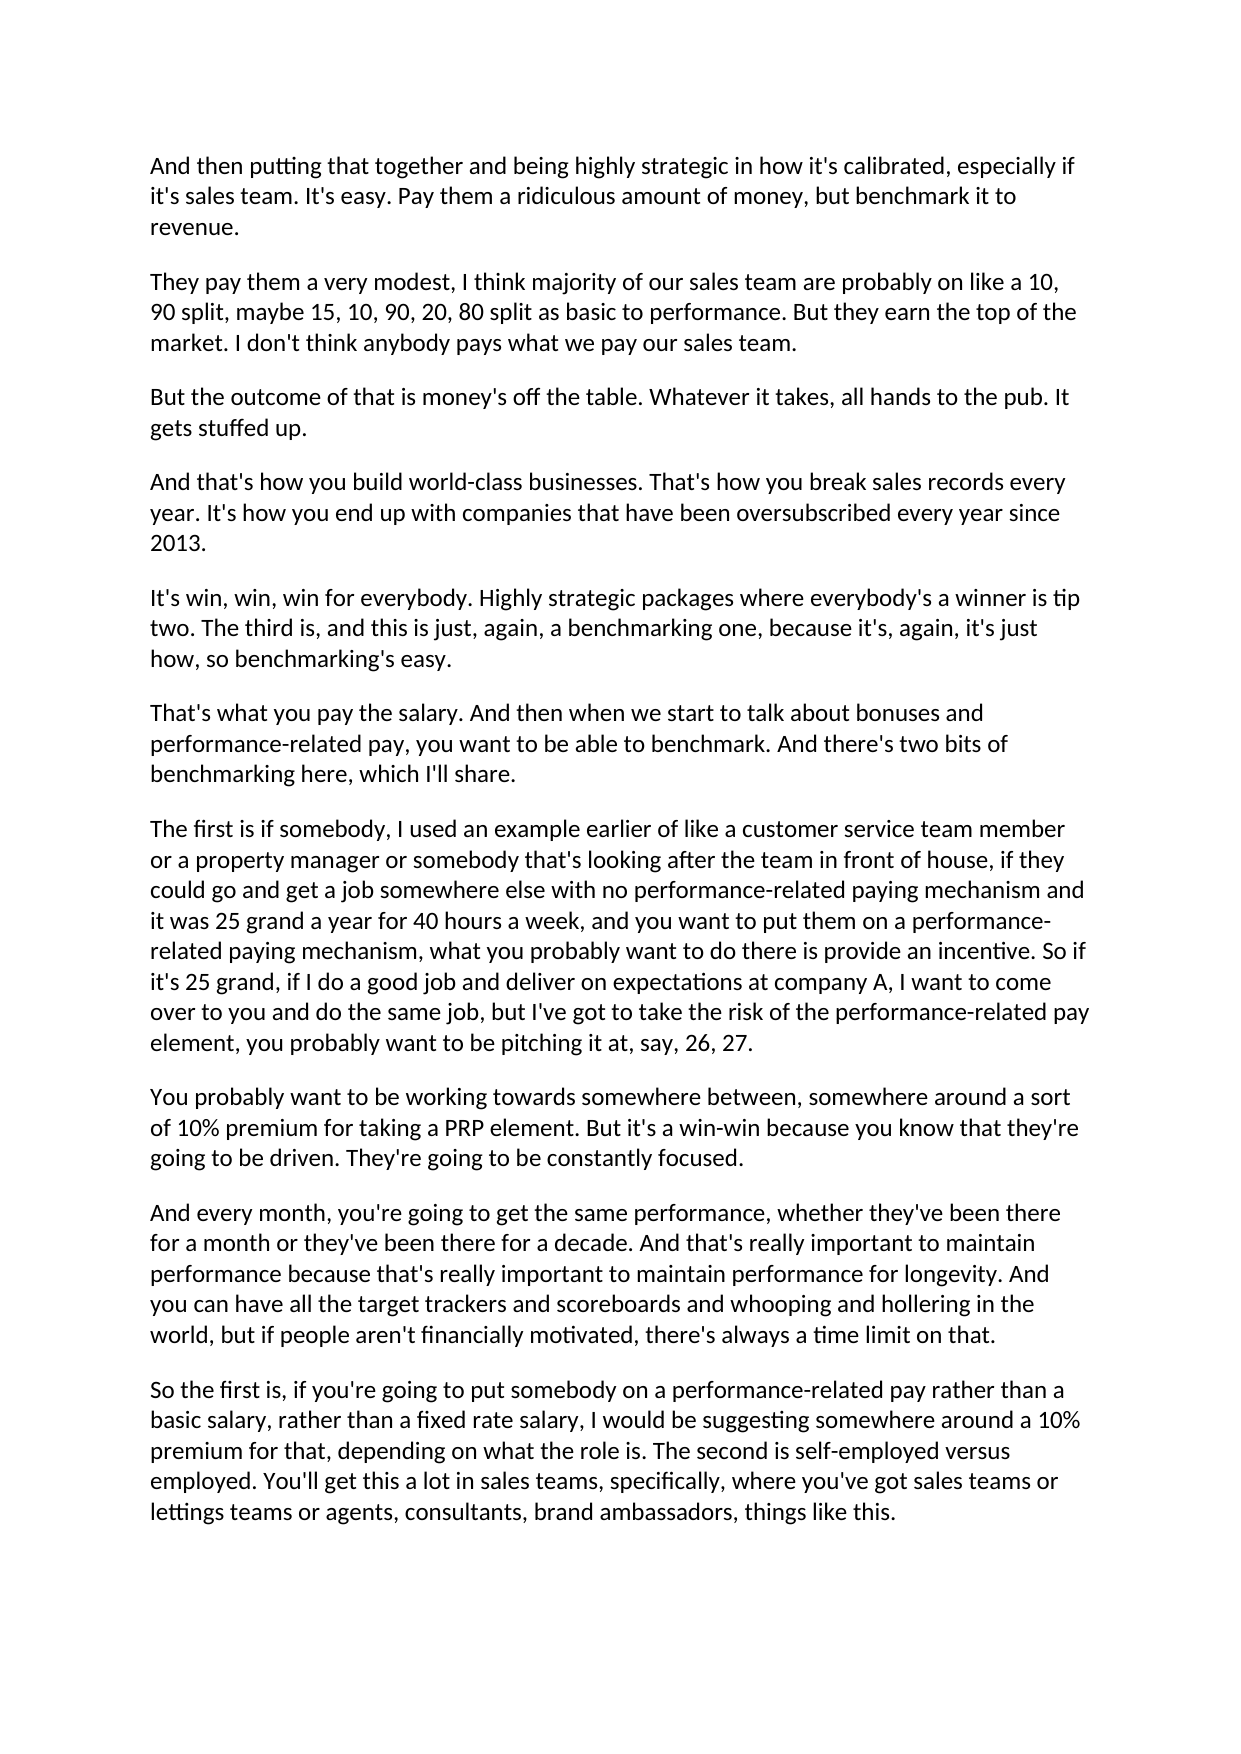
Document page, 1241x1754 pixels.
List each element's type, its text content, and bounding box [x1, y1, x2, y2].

text And every month, you're going to get the same performance, whether they've been there for a month or they've been there for a decade. And that's really important to maintain performance because that's really important to maintain performance for longevity. And you can have all the target trackers and scoreboards and whooping and hollering in the world, but if people aren't financially motivated, there's always a time limit on that. [150, 1197, 1090, 1350]
text So the first is, if you're going to put somebody on a performance-related pay rather than a basic salary, rather than a fixed rate salary, I would be suggesting somewhere around a 10% premium for that, depending on what the role is. The second is self-employed versus employed. You'll get this a lot in sales teams, specifically, where you've got sales teams or lettings teams or agents, consultants, brand ambassadors, things like this. [150, 1374, 1090, 1526]
text You probably want to be working towards somewhere between, somewhere around a sort of 10% premium for taking a PRP element. But it's a win-win because you know that they're going to be driven. They're going to be constantly focused. [150, 1081, 1090, 1173]
text They pay them a very modest, I think majority of our sales team are probably on like a 10, 90 split, maybe 15, 10, 90, 20, 80 split as basic to performance. But they earn the top of the market. I don't think anybody pays what we pay our sales team. [150, 266, 1090, 357]
text The first is if somebody, I used an example earlier of like a customer service team member or a property manager or somebody that's looking after the team in front of house, if they could go and get a job somewhere else with no performance-related paying mechanism and it was 25 grand a year for 40 hours a week, and you want to put them on a performance-related paying mechanism, what you probably want to do there is provide an incentive. So if it's 25 grand, if I do a good job and deliver on expectations at company A, I want to come over to you and do the same job, but I've got to take the risk of the performance-related pay element, you probably want to be pitching it at, say, 26, 27. [150, 813, 1090, 1057]
text And then putting that together and being highly strategic in how it's calibrated, especially if it's sales team. It's easy. Pay them a ridiculous amount of money, but benchmark it to revenue. [150, 150, 1090, 242]
text It's win, win, win for everybody. Highly strategic packages where everybody's a winner is tip two. The third is, and this is just, again, a benchmarking one, because it's, again, it's just how, so benchmarking's easy. [150, 582, 1090, 673]
text But the outcome of that is money's off the table. Whatever it takes, all hands to the pub. It gets stuffed up. [150, 381, 1090, 442]
text And that's how you build world-class businesses. That's how you break sales records every year. It's how you end up with companies that have been oversubscribed every year since 2013. [150, 466, 1090, 558]
text That's what you pay the salary. And then when we start to talk about bonuses and performance-related pay, you want to be able to benchmark. And there's two bits of benchmarking here, which I'll share. [150, 698, 1090, 789]
